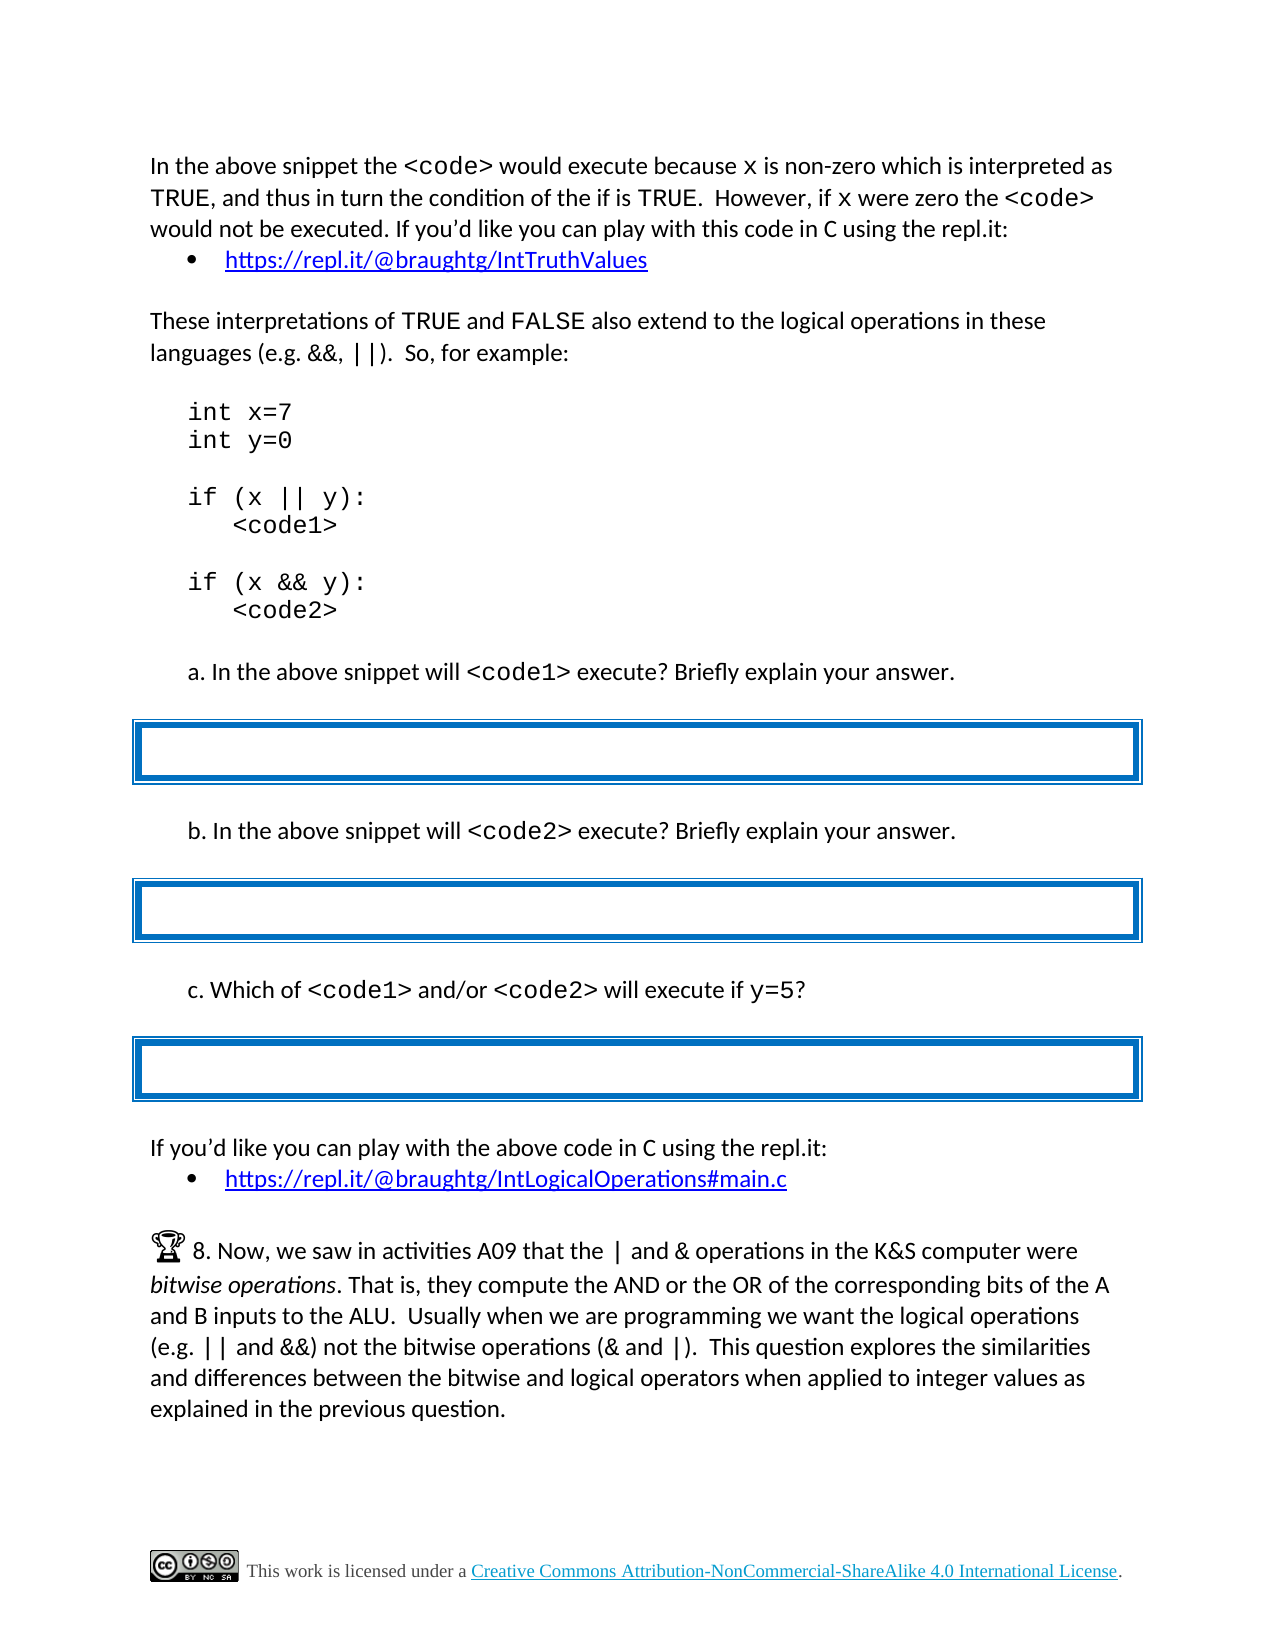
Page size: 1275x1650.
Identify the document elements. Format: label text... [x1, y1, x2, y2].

picture [623, 1567, 629, 1575]
picture [150, 1550, 239, 1582]
picture [987, 1568, 993, 1577]
picture [641, 1566, 646, 1575]
list https://repl.it/@braughtg/IntTruthValues [187, 244, 1125, 274]
text <code1> [187, 512, 1125, 541]
text If you’d like you can play with the above code in C using the repl.it: [150, 1133, 1125, 1163]
picture [483, 1568, 489, 1577]
text if (x && y): [187, 569, 1125, 597]
text c. Which of <code1> and/or <code2> will execute if y=5? [187, 974, 1125, 1006]
text <code2> [187, 597, 1125, 626]
picture [1060, 1565, 1064, 1575]
picture [869, 1568, 875, 1577]
text int y=0 [187, 427, 1125, 456]
text int x=7 [187, 399, 1125, 427]
picture [599, 1568, 605, 1577]
text In the above snippet the <code> would execute because x is non-zero which is interpreted as TRUE, and thus in turn the condition of the if is TRUE. However, if x were zero the <code> would not be executed. If you’d like you can play with this code in C using the repl.it: [150, 150, 1125, 244]
text b. In the above snippet will <code2> execute? Briefly explain your answer. [187, 815, 1125, 847]
text a. In the above snippet will <code1> execute? Briefly explain your answer. [187, 656, 1125, 688]
picture [575, 1568, 581, 1577]
text if (x || y): [187, 484, 1125, 512]
text 🏆 8. Now, we saw in activities A09 that the | and & operations in the K&S computer were bitwise operations. That is, they compute the AND or the OR of the corresponding bits of the A and B inputs to the ALU. Usually when we are programming we want the logical operations (e.g. || and &&) not the bitwise operations (& and |). This question explores the similarities and differences between the bitwise and logical operators when applied to integer values as explained in the previous question. [150, 1224, 1125, 1423]
picture [886, 1567, 892, 1575]
picture [764, 1568, 770, 1577]
text These interpretations of TRUE and FALSE also extend to the logical operations in these languages (e.g. &&, ||). So, for example: [150, 305, 1125, 369]
list https://repl.it/@braughtg/IntLogicalOperations#main.c [187, 1163, 1125, 1194]
